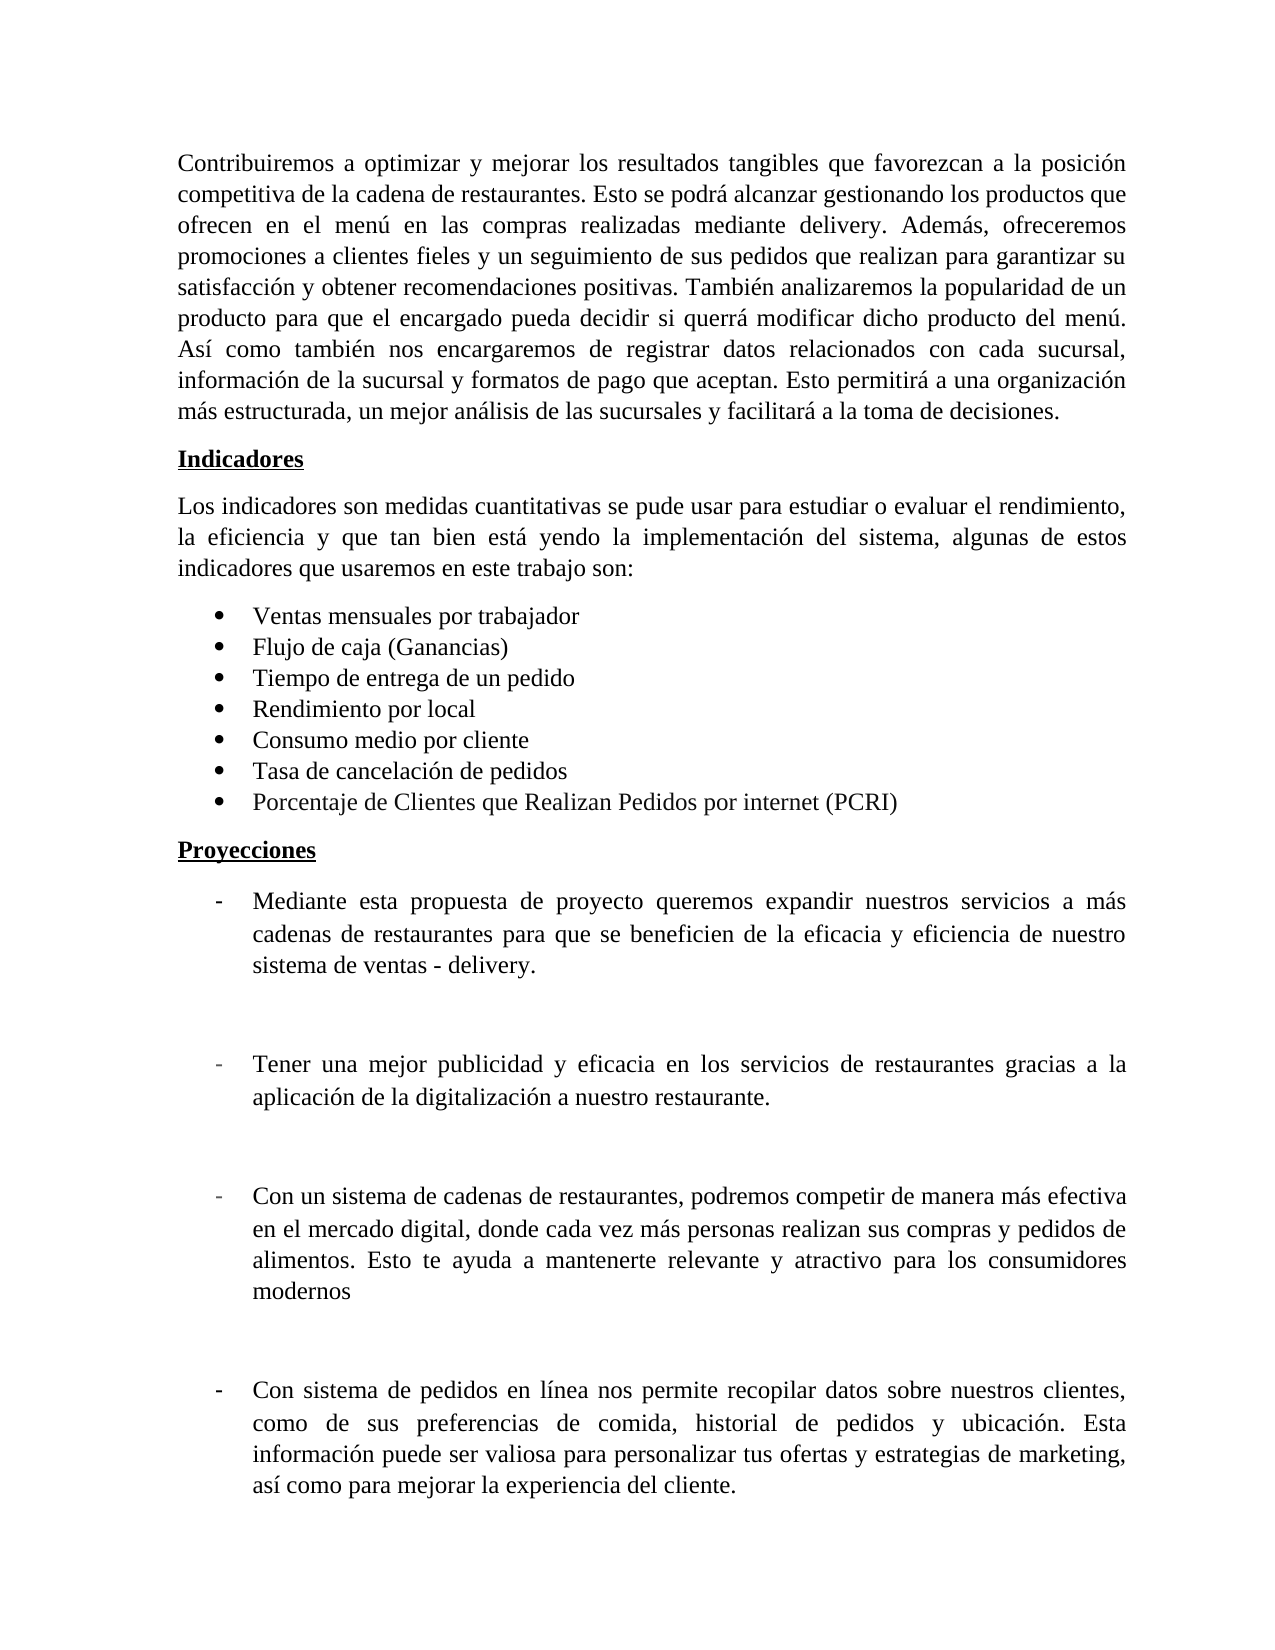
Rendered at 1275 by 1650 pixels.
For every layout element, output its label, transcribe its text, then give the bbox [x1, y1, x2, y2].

list Consumo medio por cliente [215, 725, 1127, 754]
text Los indicadores son medidas cuantitativas se pude usar para estudiar o evaluar el rendimiento, la eficiencia y que tan bien está yendo la implementación del sistema, algunas de estos indicadores que usaremos en este trabajo son: [177, 491, 1127, 582]
list Tiempo de entrega de un pedido [215, 663, 1127, 692]
text Contribuiremos a optimizar y mejorar los resultados tangibles que favorezcan a la posición competitiva de la cadena de restaurantes. Esto se podrá alcanzar gestionando los productos que ofrecen en el menú en las compras realizadas mediante delivery. Además, ofreceremos promociones a clientes fieles y un seguimiento de sus pedidos que realizan para garantizar su satisfacción y obtener recomendaciones positivas. También analizaremos la popularidad de un producto para que el encargado pueda decidir si querrá modificar dicho producto del menú. Así como también nos encargaremos de registrar datos relacionados con cada sucursal, información de la sucursal y formatos de pago que aceptan. Esto permitirá a una organización más estructurada, un mejor análisis de las sucursales y facilitará a la toma de decisiones. [177, 148, 1127, 425]
list Con sistema de pedidos en línea nos permite recopilar datos sobre nuestros clientes, como de sus preferencias de comida, historial de pedidos y ubicación. Esta información puede ser valiosa para personalizar tus ofertas y estrategias de marketing, así como para mejorar la experiencia del cliente. [215, 1371, 1127, 1498]
list Con un sistema de cadenas de restaurantes, podremos competir de manera más efectiva en el mercado digital, donde cada vez más personas realizan sus compras y pedidos de alimentos. Esto te ayuda a mantenerte relevante y atractivo para los consumidores modernos [215, 1177, 1127, 1305]
list Rendimiento por local [215, 694, 1127, 723]
list Mediante esta propuesta de proyecto queremos expandir nuestros servicios a más cadenas de restaurantes para que se beneficien de la eficacia y eficiencia de nuestro sistema de ventas - delivery. [215, 883, 1127, 979]
list Flujo de caja (Ganancias) [215, 632, 1127, 661]
text Indicadores [177, 444, 1127, 472]
list Tener una mejor publicidad y eficacia en los servicios de restaurantes gracias a la aplicación de la digitalización a nuestro restaurante. [215, 1046, 1127, 1111]
list Tasa de cancelación de pedidos [215, 756, 1127, 785]
text Proyecciones [177, 835, 1127, 864]
list Porcentaje de Clientes que Realizan Pedidos por internet (PCRI) [215, 787, 1127, 816]
list Ventas mensuales por trabajador [215, 601, 1127, 630]
